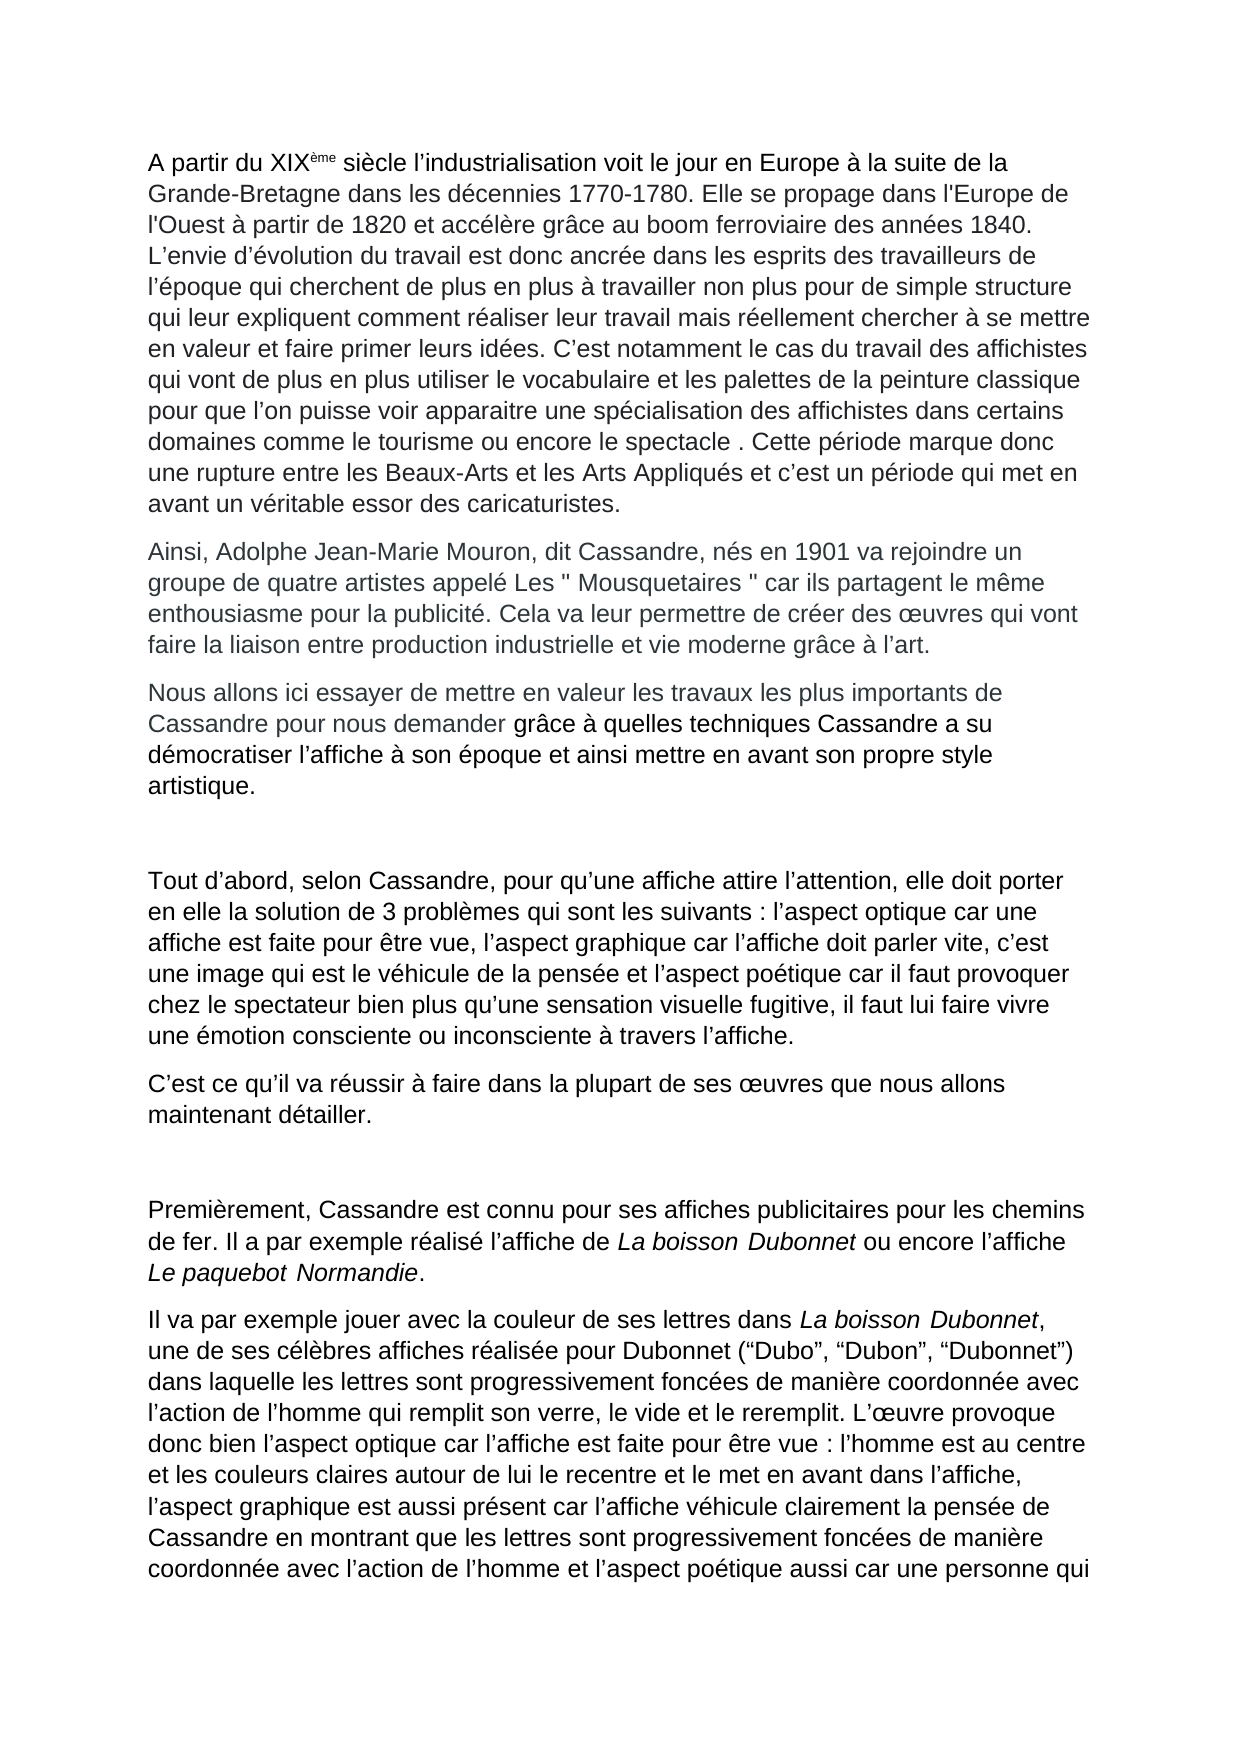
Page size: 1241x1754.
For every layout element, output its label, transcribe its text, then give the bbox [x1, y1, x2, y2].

text C’est ce qu’il va réussir à faire dans la plupart de ses œuvres que nous allons maintenant détailler. [148, 1069, 1093, 1129]
text Nous allons ici essayer de mettre en valeur les travaux les plus importants de Cassandre pour nous demander grâce à quelles techniques Cassandre a su démocratiser l’affiche à son époque et ainsi mettre en avant son propre style artistique. [148, 678, 1093, 799]
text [148, 1305, 1093, 1582]
text A partir du XIXème siècle l’industrialisation voit le jour en Europe à la suite de la Grande-Bretagne dans les décennies 1770-1780. Elle se propage dans l'Europe de l'Ouest à partir de 1820 et accélère grâce au boom ferroviaire des années 1840. L’envie d’évolution du travail est donc ancrée dans les esprits des travailleurs de l’époque qui cherchent de plus en plus à travailler non plus pour de simple structure qui leur expliquent comment réaliser leur travail mais réellement chercher à se mettre en valeur et faire primer leurs idées. C’est notamment le cas du travail des affichistes qui vont de plus en plus utiliser le vocabulaire et les palettes de la peinture classique pour que l’on puisse voir apparaitre une spécialisation des affichistes dans certains domaines comme le tourisme ou encore le spectacle . Cette période marque donc une rupture entre les Beaux-Arts et les Arts Appliqués et c’est un période qui met en avant un véritable essor des caricaturistes. [148, 148, 1093, 518]
text Ainsi, Adolphe Jean-Marie Mouron, dit Cassandre, nés en 1901 va rejoindre un groupe de quatre artistes appelé Les " Mousquetaires " car ils partagent le même enthousiasme pour la publicité. Cela va leur permettre de créer des œuvres qui vont faire la liaison entre production industrielle et vie moderne grâce à l’art. [148, 537, 1093, 659]
text Premièrement, Cassandre est connu pour ses affiches publicitaires pour les chemins de fer. Il a par exemple réalisé l’affiche de La boisson Dubonnet ou encore l’affiche Le paquebot Normandie. [148, 1196, 1093, 1286]
text Tout d’abord, selon Cassandre, pour qu’une affiche attire l’attention, elle doit porter en elle la solution de 3 problèmes qui sont les suivants : l’aspect optique car une affiche est faite pour être vue, l’aspect graphique car l’affiche doit parler vite, c’est une image qui est le véhicule de la pensée et l’aspect poétique car il faut provoquer chez le spectateur bien plus qu’une sensation visuelle fugitive, il faut lui faire vivre une émotion consciente ou inconsciente à travers l’affiche. [148, 866, 1093, 1050]
